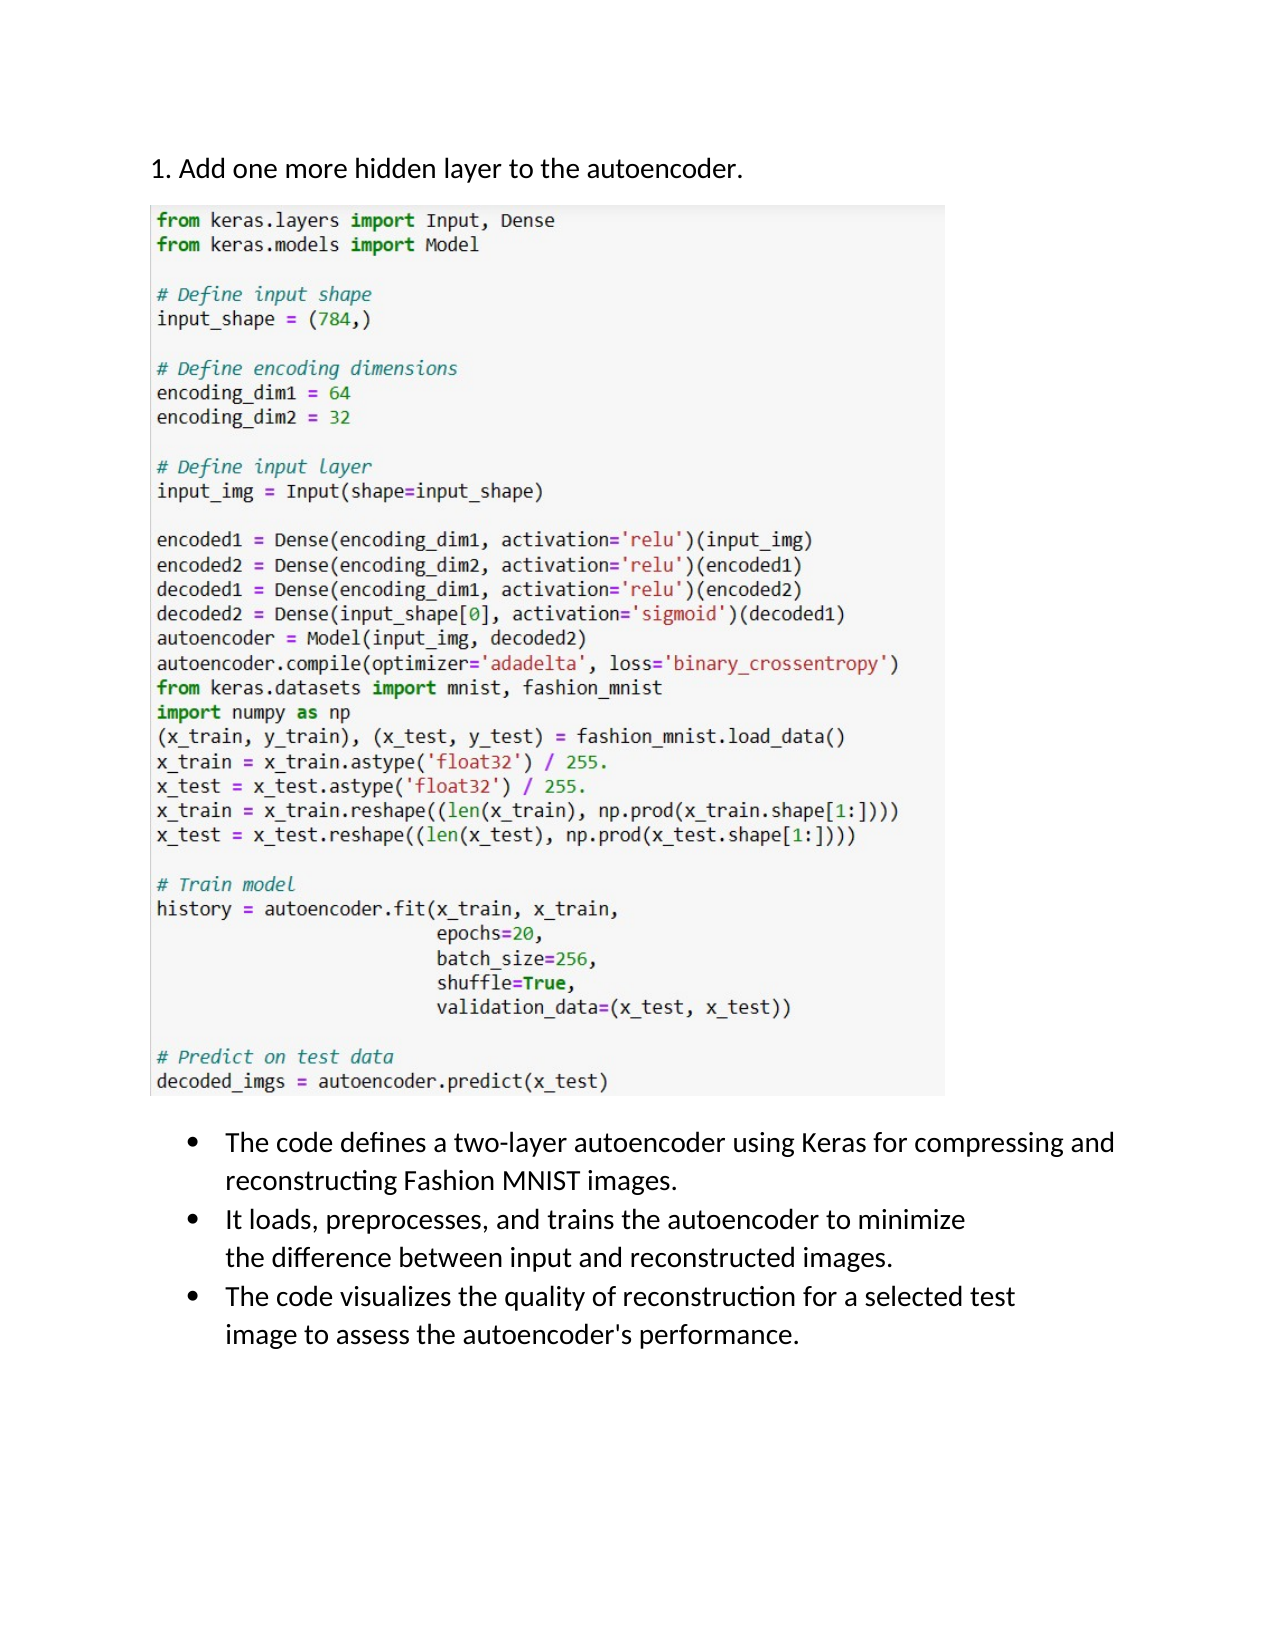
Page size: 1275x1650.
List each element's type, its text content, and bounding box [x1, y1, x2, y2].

picture [150, 205, 945, 1096]
list The code visualizes the quality of reconstruction for a selected test image to assess the autoencoder's performance. [188, 1278, 1094, 1352]
list It loads, preprocesses, and trains the autoencoder to minimize the difference between input and reconstructed images. [188, 1201, 1011, 1275]
list Add one more hidden layer to the autoencoder. [150, 150, 1131, 186]
